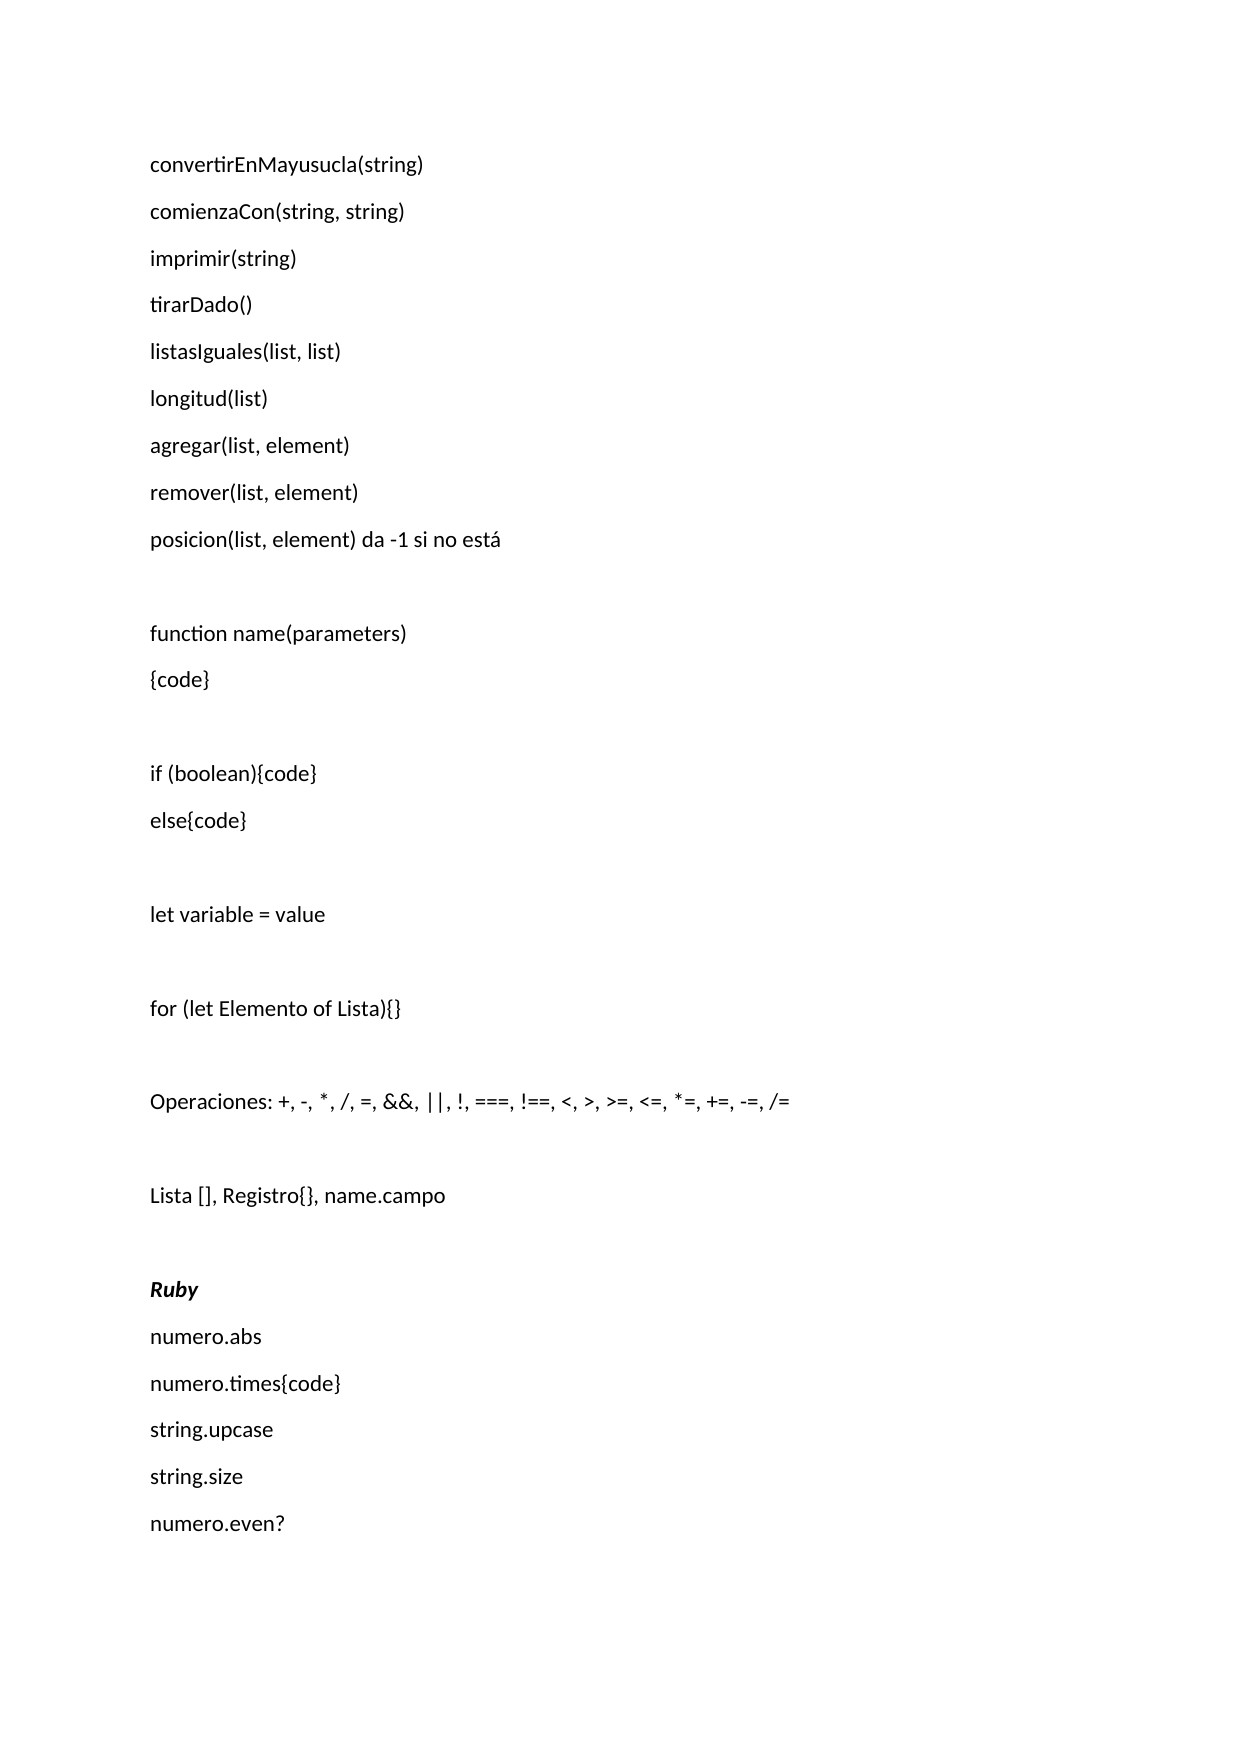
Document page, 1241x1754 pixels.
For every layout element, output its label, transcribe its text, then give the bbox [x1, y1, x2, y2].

text numero.even? [150, 1509, 1090, 1537]
text convertirEnMayusucla(string) [150, 150, 1090, 178]
text let variable = value [150, 900, 1090, 928]
text Operaciones: +, -, *, /, =, &&, ||, !, ===, !==, <, >, >=, <=, *=, +=, -=, /= [150, 1087, 1090, 1116]
text numero.abs [150, 1322, 1090, 1350]
text tirarDado() [150, 291, 1090, 319]
text remover(list, element) [150, 478, 1090, 506]
text listasIguales(list, list) [150, 337, 1090, 366]
text string.upcase [150, 1416, 1090, 1444]
text else{code} [150, 806, 1090, 834]
text comienzaCon(string, string) [150, 197, 1090, 225]
text for (let Elemento of Lista){} [150, 994, 1090, 1022]
text {code} [150, 666, 1090, 694]
text imprimir(string) [150, 244, 1090, 272]
text function name(parameters) [150, 619, 1090, 647]
text longitud(list) [150, 384, 1090, 412]
text Lista [], Registro{}, name.campo [150, 1181, 1090, 1209]
text string.size [150, 1462, 1090, 1491]
text posicion(list, element) da -1 si no está [150, 525, 1090, 553]
text agregar(list, element) [150, 431, 1090, 459]
text if (boolean){code} [150, 759, 1090, 787]
text numero.times{code} [150, 1369, 1090, 1397]
text Ruby [150, 1275, 1090, 1303]
